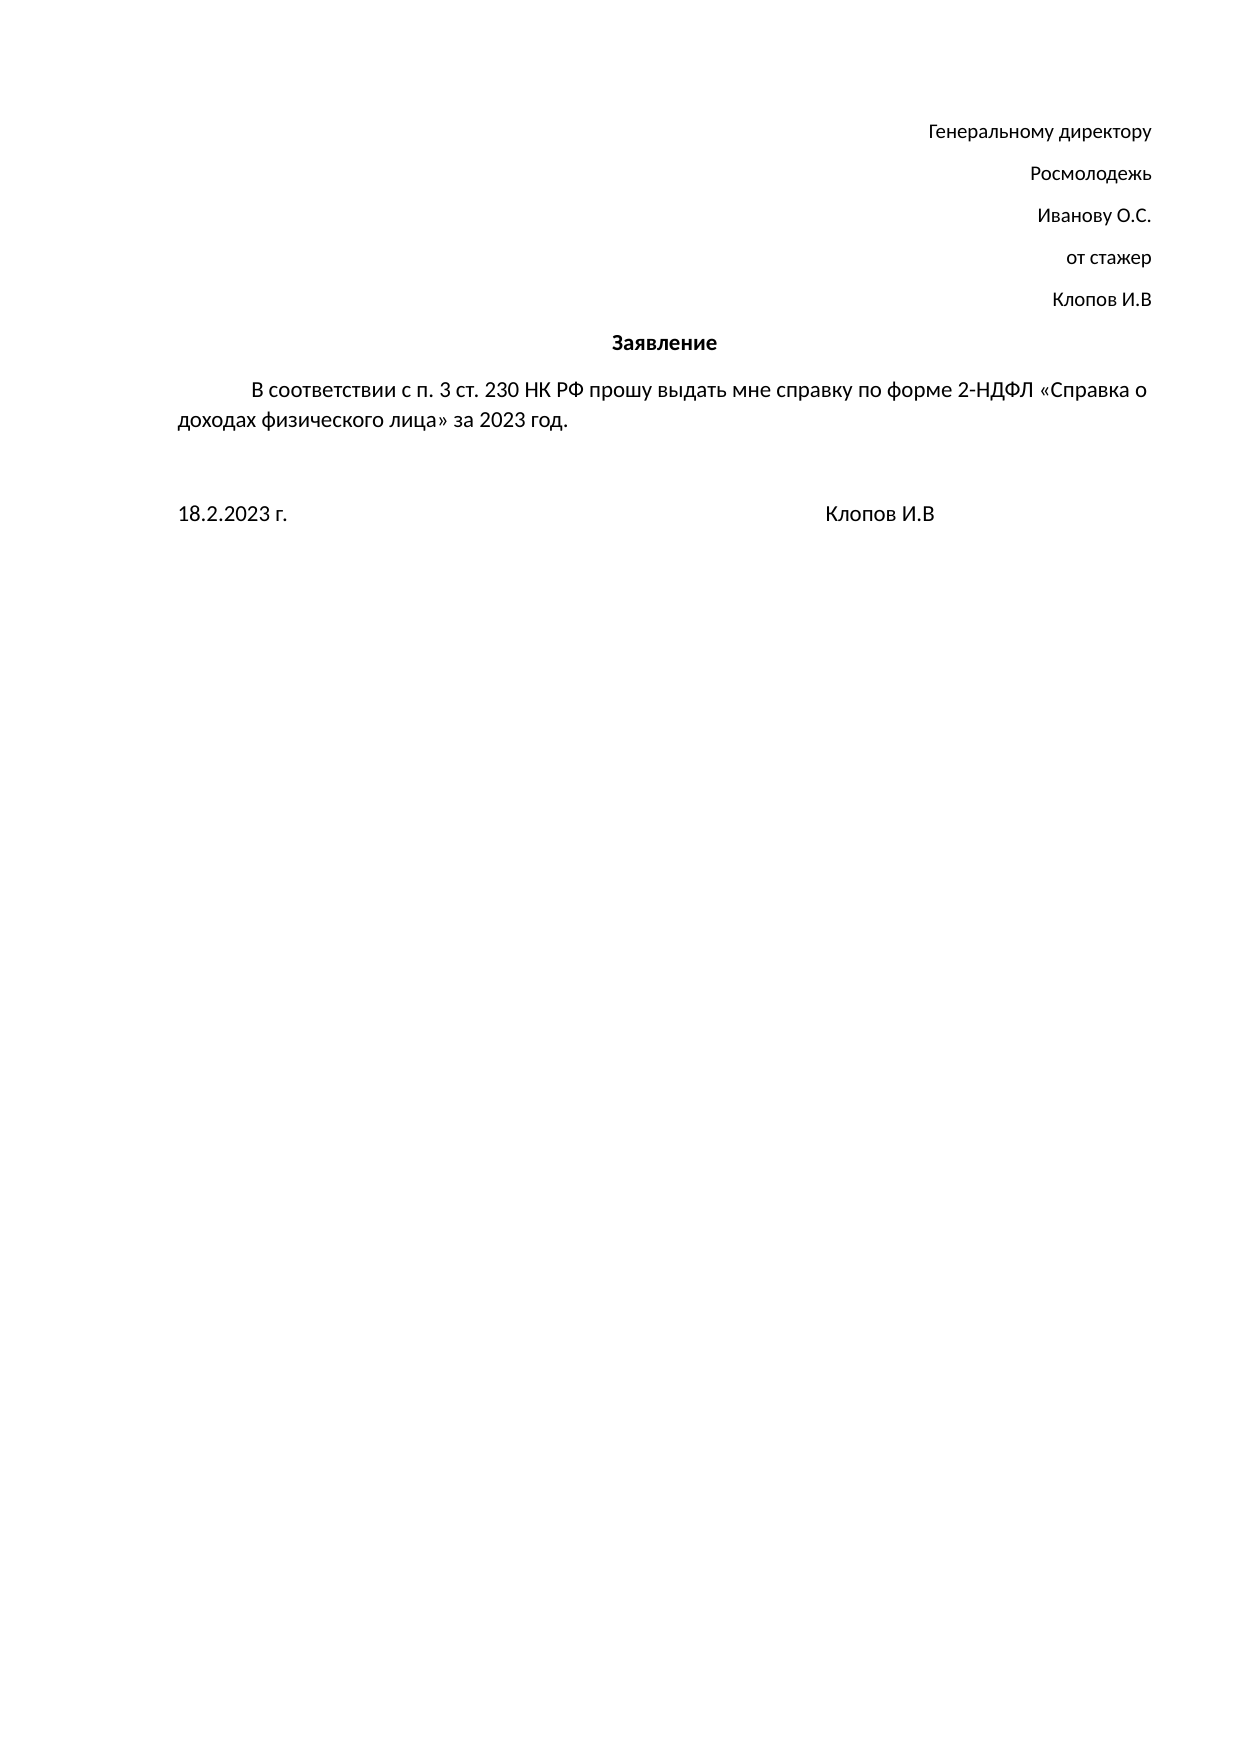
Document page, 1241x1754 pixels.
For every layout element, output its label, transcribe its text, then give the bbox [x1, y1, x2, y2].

text Росмолодежь [177, 160, 1152, 186]
text 18.2.2023 г. Клопов И.В [177, 499, 1152, 527]
text Клопов И.В [177, 286, 1152, 312]
text Заявление [177, 328, 1152, 357]
text Генеральному директору [177, 118, 1152, 143]
text Иванову О.С. [177, 202, 1152, 228]
text от стажер [177, 244, 1152, 270]
text В соответствии с п. 3 ст. 230 НК РФ прошу выдать мне справку по форме 2-НДФЛ «Справка о доходах физического лица» за 2023 год. [177, 375, 1152, 434]
